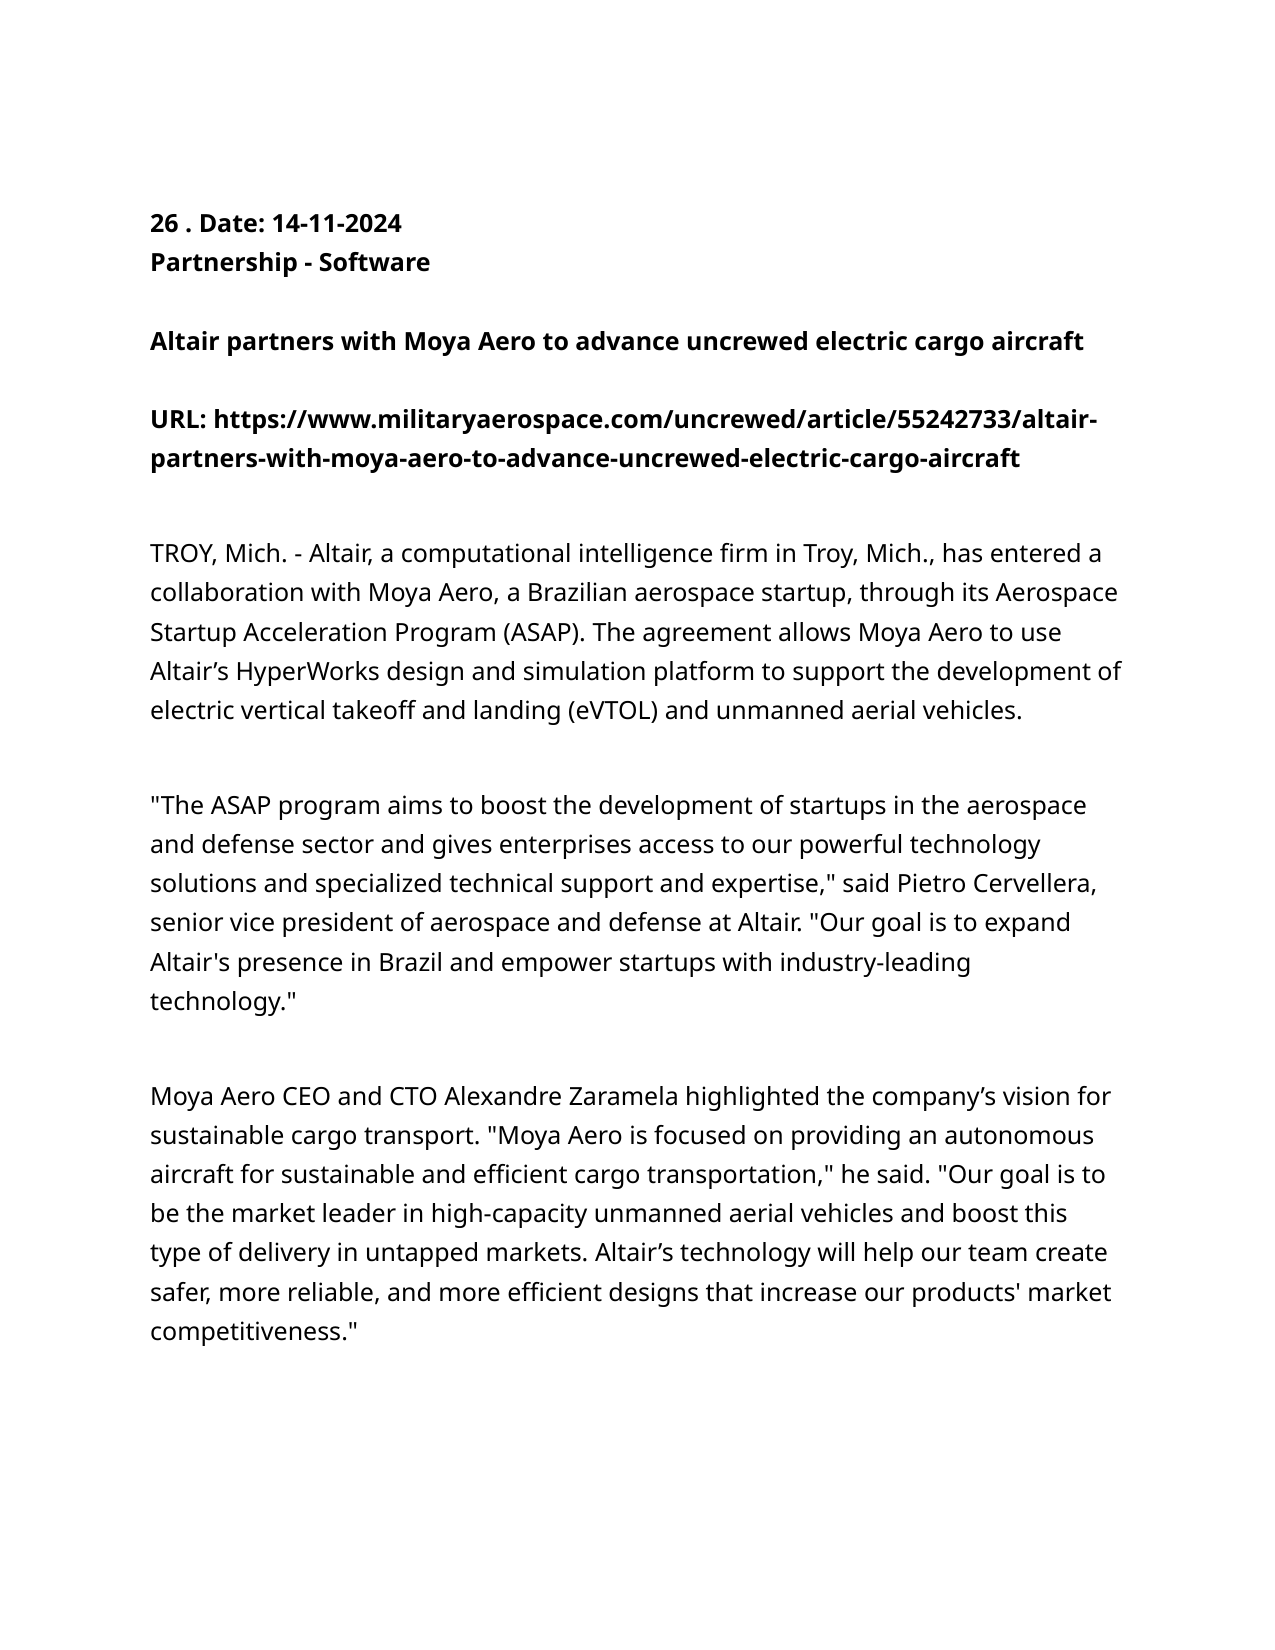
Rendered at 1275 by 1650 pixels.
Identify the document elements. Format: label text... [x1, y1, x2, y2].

text Moya Aero CEO and CTO Alexandre Zaramela highlighted the company’s vision for sustainable cargo transport. "Moya Aero is focused on providing an autonomous aircraft for sustainable and efficient cargo transportation," he said. "Our goal is to be the market leader in high-capacity unmanned aerial vehicles and boost this type of delivery in untapped markets. Altair’s technology will help our team create safer, more reliable, and more efficient designs that increase our products' market competitiveness." [150, 1078, 1125, 1387]
text TROY, Mich. - Altair, a computational intelligence firm in Troy, Mich., has entered a collaboration with Moya Aero, a Brazilian aerospace startup, through its Aerospace Startup Acceleration Program (ASAP). The agreement allows Moya Aero to use Altair’s HyperWorks design and simulation platform to support the development of electric vertical takeoff and landing (eVTOL) and unmanned aerial vehicles. [150, 536, 1125, 766]
text 26 . Date: 14-11-2024 Partnership - Software Altair partners with Moya Aero to advance uncrewed electric cargo aircraft URL: https://www.militaryaerospace.com/uncrewed/article/55242733/altair-partners-with-moya-aero-to-advance-uncrewed-electric-cargo-aircraft [150, 206, 1125, 514]
text "The ASAP program aims to boost the development of startups in the aerospace and defense sector and gives enterprises access to our powerful technology solutions and specialized technical support and expertise," said Pietro Cervellera, senior vice president of aerospace and defense at Altair. "Our goal is to expand Altair's presence in Brazil and empower startups with industry-leading technology." [150, 787, 1125, 1057]
